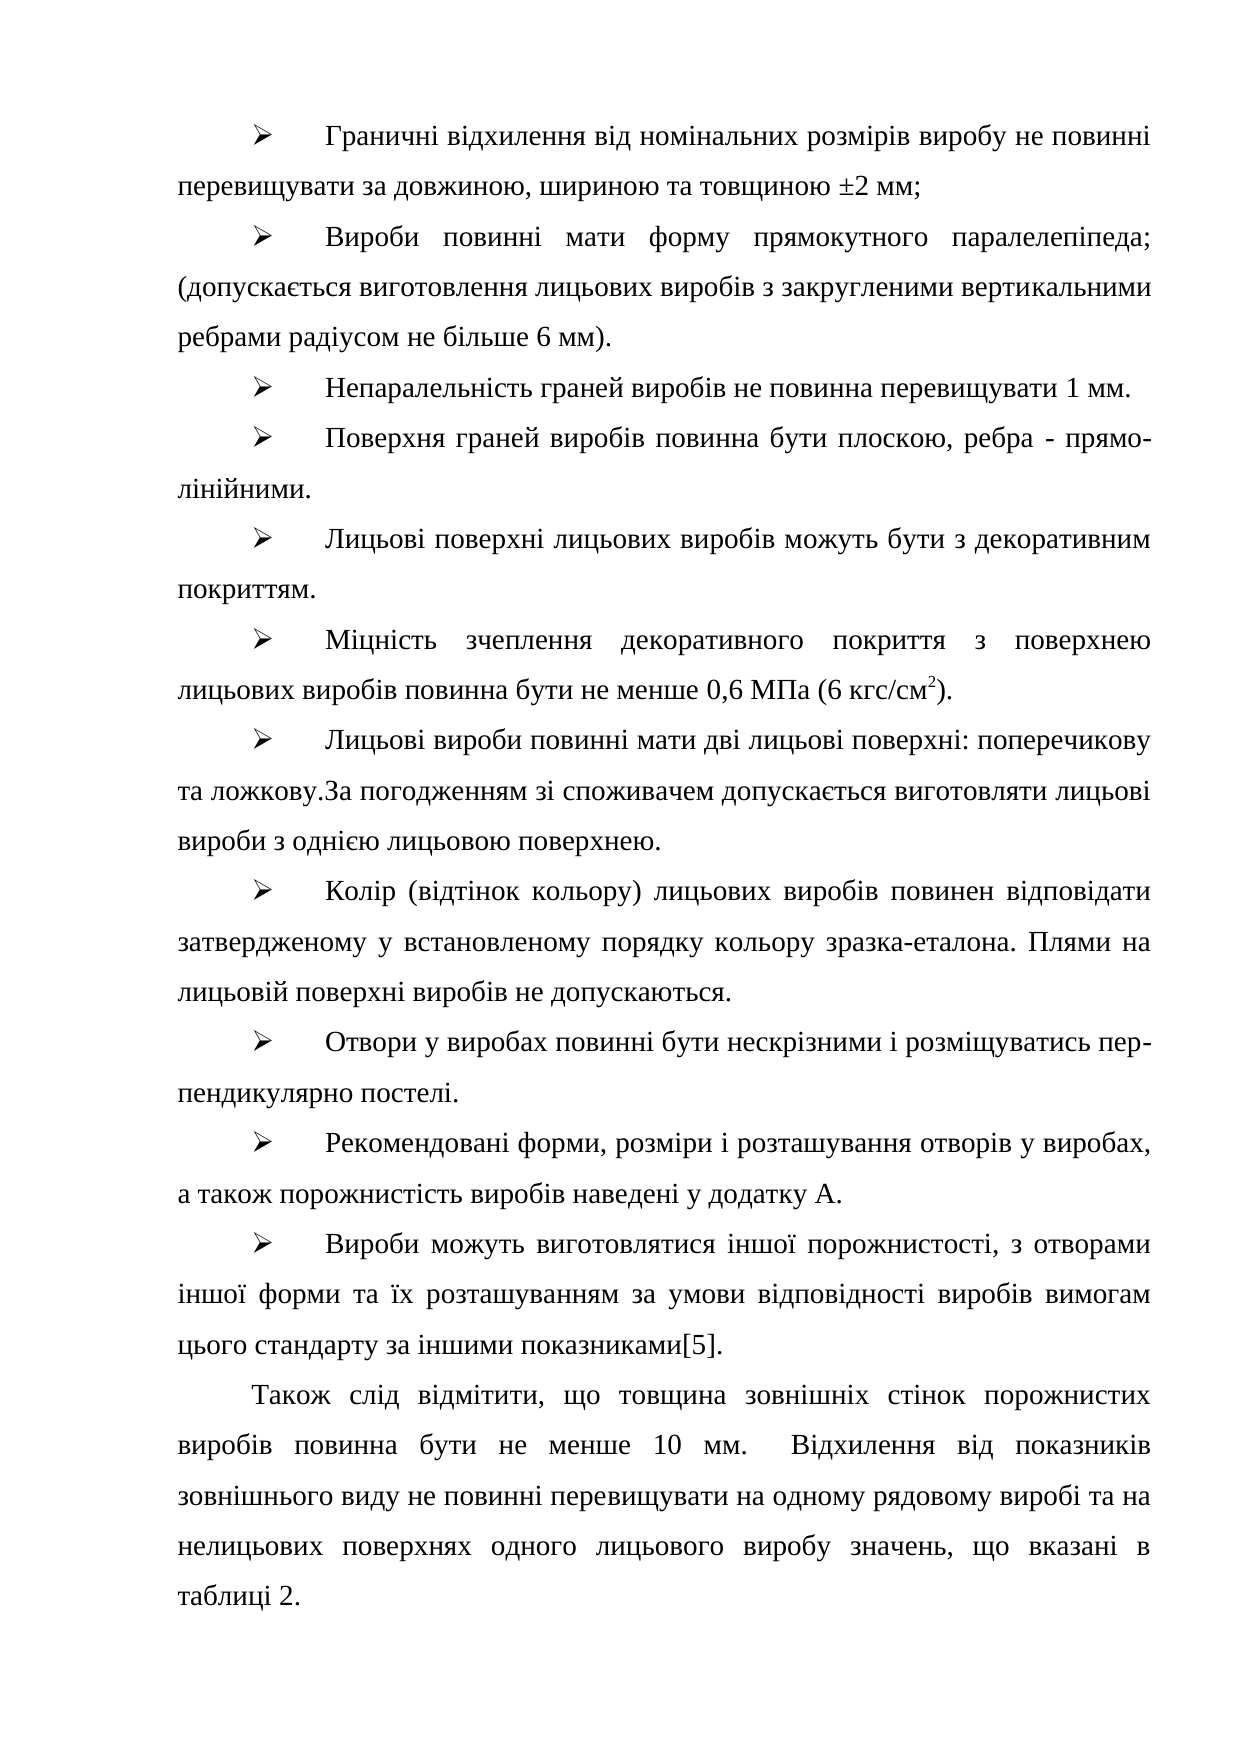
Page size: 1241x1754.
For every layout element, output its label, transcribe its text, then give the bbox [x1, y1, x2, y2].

list Міцність зчеплення декоративного покриття з поверхнею лицьових виробів повинна бути не менше 0,6 МПа (6 кгс/см2). [177, 622, 1152, 706]
text Також слід відмітити, що товщина зовнішніх стінок порожнистих виробів повинна бути не менше . Відхилення від показників зовнішнього виду не повинні перевищувати на одному рядовому виробі та на нелицьових поверхнях одного лицьового виробу значень, що вказані в таблиці 2. [177, 1377, 1152, 1612]
list Вироби можуть виготовлятися іншої порожнистості, з отворами іншої форми та їх розташуванням за умови відповідності виробів вимогам цього стандарту за іншими показниками[5]. [177, 1226, 1152, 1360]
list Лицьові поверхні лицьових виробів можуть бути з декоративним покриттям. [177, 521, 1152, 605]
list Колір (відтінок кольору) лицьових виробів повинен відповідати затвердженому у встановленому порядку кольору зразка-еталона. Плями на лицьовій поверхні виробів не допускаються. [177, 873, 1152, 1008]
list Граничні відхилення від номінальних розмірів виробу не повинні перевищувати за довжиною, шириною та товщиною ±2 мм; [177, 118, 1152, 202]
list Поверхня граней виробів повинна бути плоскою, ребра - прямолінійними. [177, 420, 1152, 504]
list Непаралельність граней виробів не повинна перевищувати . [177, 370, 1152, 403]
list Рекомендовані форми, розміри і розташування отворів у виробах, а також порожнистість виробів наведені у додатку А. [177, 1125, 1152, 1209]
list Лицьові вироби повинні мати дві лицьові поверхні: поперечикову та ложкову.За погодженням зі споживачем допускається виготовляти лицьові вироби з однією лицьовою поверхнею. [177, 722, 1152, 857]
list Вироби повинні мати форму прямокутного паралелепіпеда; (допускається виготовлення лицьових виробів з закругленими вертикальними ребрами радіусом не більше 6 мм). [177, 219, 1152, 353]
list Отвори у виробах повинні бути нескрізними і розміщуватись перпендикулярно постелі. [177, 1024, 1152, 1108]
